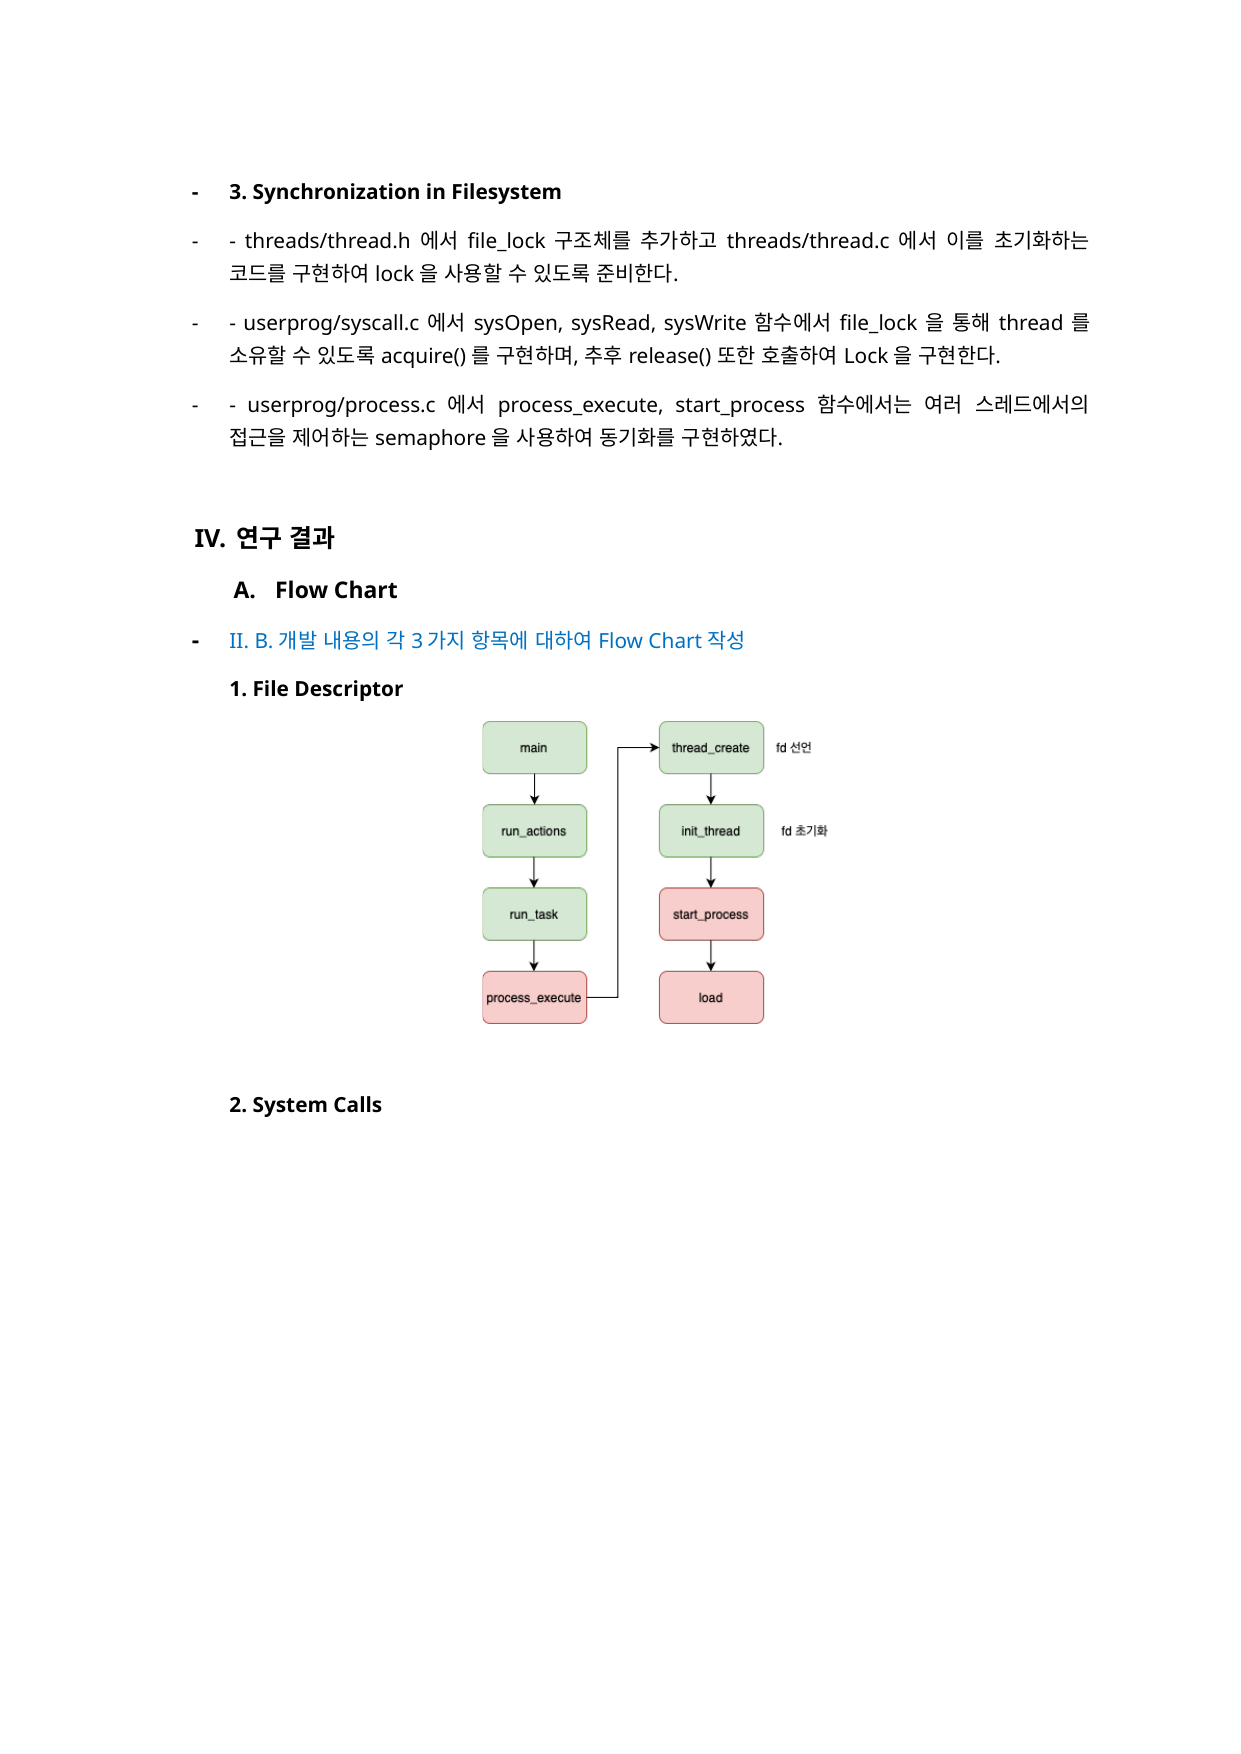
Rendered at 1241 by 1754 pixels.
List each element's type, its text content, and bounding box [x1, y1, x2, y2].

list Flow Chart [233, 574, 1090, 605]
list - threads/thread.h 에서 file_lock 구조체를 추가하고 threads/thread.c 에서 이를 초기화하는 코드를 구현하여 lock 을 사용할 수 있도록 준비한다. [192, 224, 1090, 287]
list 1. File Descriptor [229, 674, 1090, 703]
list 3. Synchronization in Filesystem [192, 177, 1090, 206]
list 연구 결과 [194, 518, 1090, 554]
list - userprog/syscall.c 에서 sysOpen, sysRead, sysWrite 함수에서 file_lock 을 통해 thread 를 소유할 수 있도록 acquire() 를 구현하며, 추후 release() 또한 호출하여 Lock 을 구현한다. [192, 307, 1090, 369]
list - userprog/process.c 에서 process_execute, start_process 함수에서는 여러 스레드에서의 접근을 제어하는 semaphore 을 사용하여 동기화를 구현하였다. [192, 389, 1090, 452]
list II. B. 개발 내용의 각 3가지 항목에 대하여 Flow Chart 작성 [192, 624, 1090, 655]
picture [482, 721, 837, 1024]
list 2. System Calls [229, 1090, 1090, 1118]
